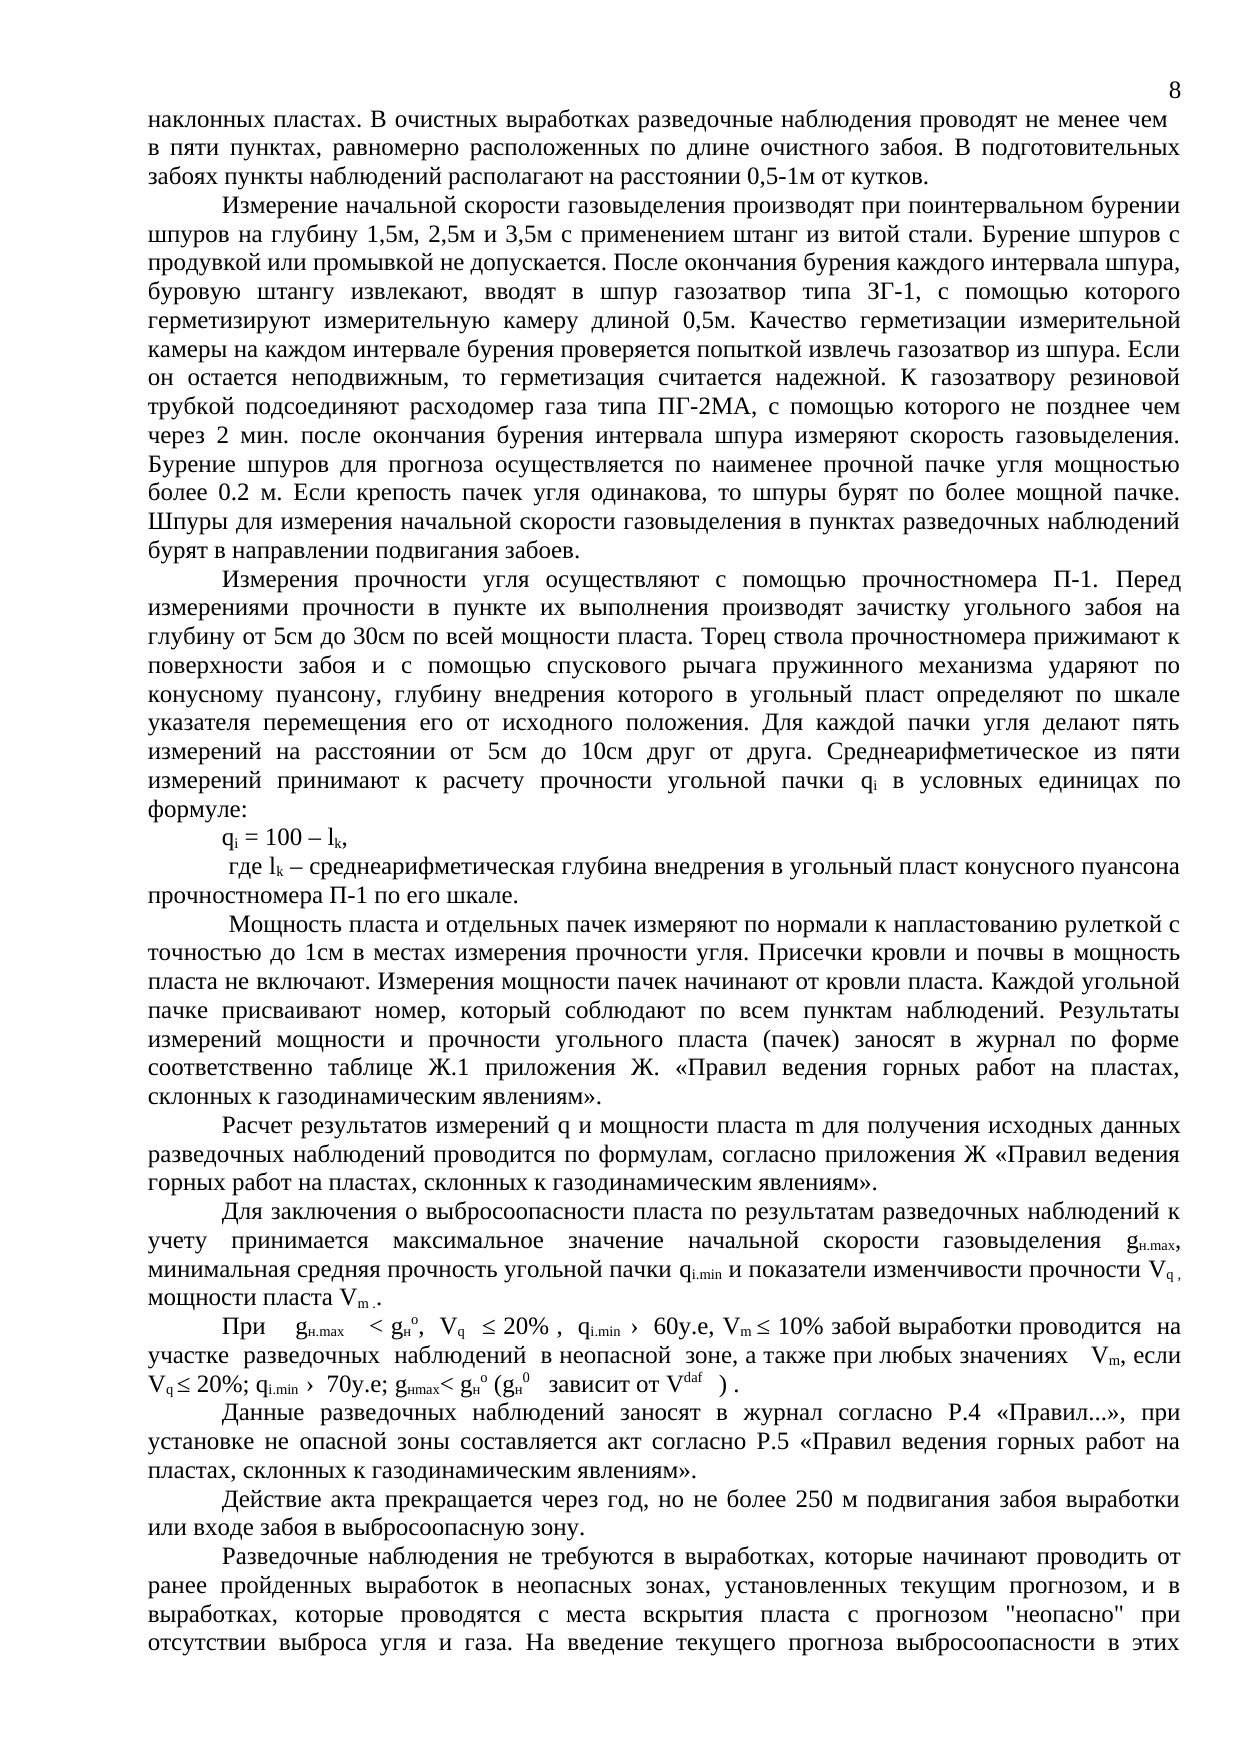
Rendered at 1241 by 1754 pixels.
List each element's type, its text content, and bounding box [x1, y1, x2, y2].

text Действие акта прекращается через год, но не более подвигания забоя выработки или входе забоя в выбросоопасную зону. [148, 1484, 1181, 1541]
text Мощность пласта и отдельных пачек измеряют по нормали к напластованию рулеткой с точностью до 1см в местах измерения прочности угля. Присечки кровли и почвы в мощность пласта не включают. Измерения мощности пачек начинают от кровли пласта. Каждой угольной пачке присваивают номер, который соблюдают по всем пунктам наблюдений. Результаты измерений мощности и прочности угольного пласта (пачек) заносят в журнал по форме соответственно таблице Ж.1 приложения Ж. «Правил ведения горных работ на пластах, склонных к газодинамическим явлениям». [148, 909, 1181, 1110]
text Для заключения о выбросоопасности пласта по результатам разведочных наблюдений к учету принимается максимальное значение начальной скорости газовыделения gн.max, минимальная средняя прочность угольной пачки qi.min и показатели изменчивости прочности Vq , мощности пласта Vm .. [148, 1196, 1181, 1311]
text Измерения прочности угля осуществляют с помощью прочностномера П-1. Перед измерениями прочности в пункте их выполнения производят зачистку угольного забоя на глубину от 5см до 30см по всей мощности пласта. Торец ствола прочностномера прижимают к поверхности забоя и с помощью спускового рычага пружинного механизма ударяют по конусному пуансону, глубину внедрения которого в угольный пласт определяют по шкале указателя перемещения его от исходного положения. Для каждой пачки угля делают пять измерений на расстоянии от 5см до 10см друг от друга. Среднеарифметическое из пяти измерений принимают к расчету прочности угольной пачки qi в условных единицах по формуле: [148, 564, 1181, 822]
text Измерение начальной скорости газовыделения производят при поинтервальном бурении шпуров на глубину 1,5м, 2,5м и 3,5м с применением штанг из витой стали. Бурение шпуров с продувкой или промывкой не допускается. После окончания бурения каждого интервала шпура, буровую штангу извлекают, вводят в шпур газозатвор типа ЗГ-1, с помощью которого герметизируют измерительную камеру длиной 0,5м. Качество герметизации измерительной камеры на каждом интервале бурения проверяется попыткой извлечь газозатвор из шпура. Если он остается неподвижным, то герметизация считается надежной. К газозатвору резиновой трубкой подсоединяют расходомер газа типа ПГ-2МА, с помощью которого не позднее чем через 2 мин. после окончания бурения интервала шпура измеряют скорость газовыделения. Бурение шпуров для прогноза осуществляется по наименее прочной пачке угля мощностью более . Если крепость пачек угля одинакова, то шпуры бурят по более мощной пачке. Шпуры для измерения начальной скорости газовыделения в пунктах разведочных наблюдений бурят в направлении подвигания забоев. [148, 190, 1181, 564]
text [148, 1541, 1181, 1656]
text Расчет результатов измерений q и мощности пласта m для получения исходных данных разведочных наблюдений проводится по формулам, согласно приложения Ж «Правил ведения горных работ на пластах, склонных к газодинамическим явлениям». [148, 1110, 1181, 1196]
text где lk – среднеарифметическая глубина внедрения в угольный пласт конусного пуансона прочностномера П-1 по его шкале. [148, 851, 1181, 909]
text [148, 104, 1181, 190]
text qi = 100 – lk, [148, 822, 1181, 851]
text Данные разведочных наблюдений заносят в журнал согласно Р.4 «Правил...», при установке не опасной зоны составляется акт согласно Р.5 «Правил ведения горных работ на пластах, склонных к газодинамическим явлениям». [148, 1397, 1181, 1484]
text При gн.max < gно, Vq ≤ 20% , qi.min › 60у.е, Vm ≤ 10% забой выработки проводится на участке разведочных наблюдений в неопасной зоне, а также при любых значениях Vm, если Vq ≤ 20%; qi.min › 70у.е; gнmax< gно (gн0 зависит от Vdaf ) . [148, 1311, 1181, 1397]
